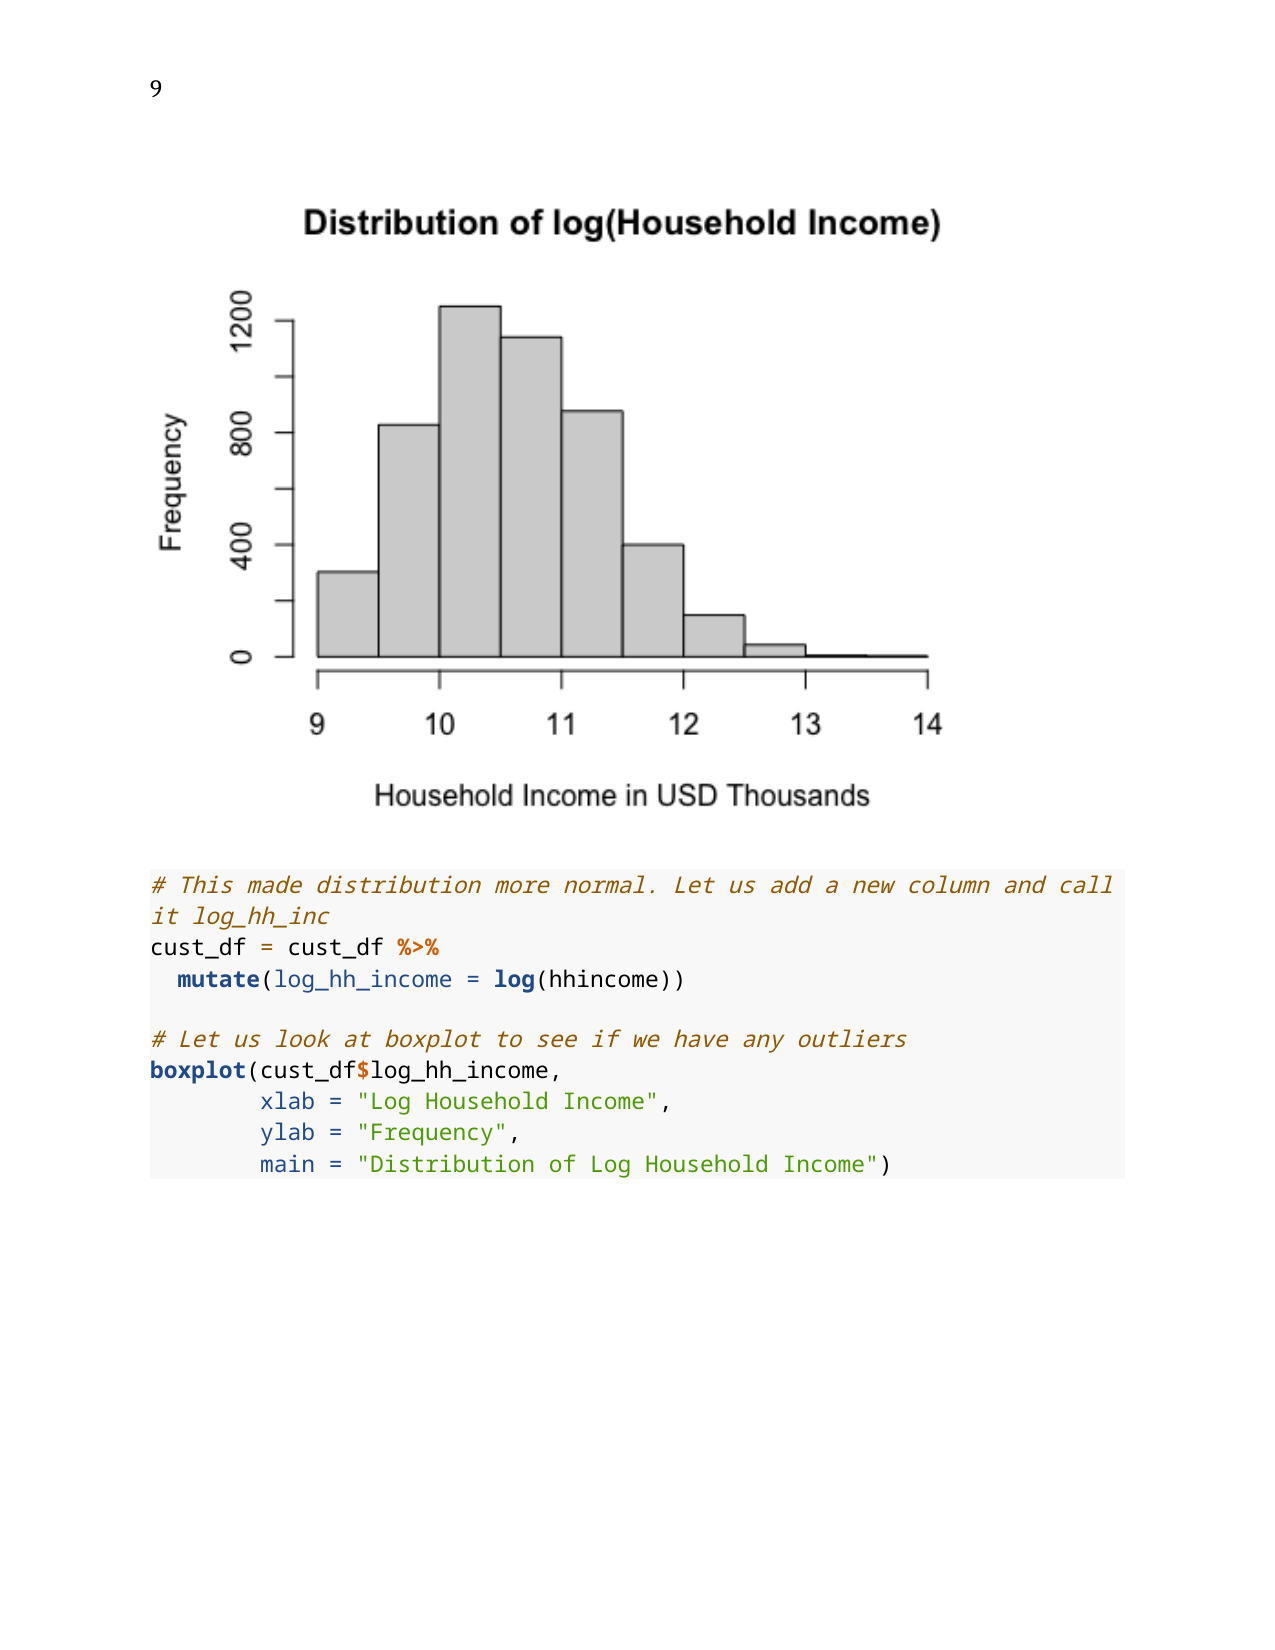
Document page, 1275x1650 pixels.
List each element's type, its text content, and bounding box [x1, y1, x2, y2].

picture [150, 150, 1025, 850]
text # This made distribution more normal. Let us add a new column and call it log_hh_inc cust_df = cust_df %>% mutate(log_hh_income = log(hhincome)) # Let us look at boxplot to see if we have any outliers boxplot(cust_df$log_hh_income, xlab = "Log Household Income", ylab = "Frequency", main = "Distribution of Log Household Income") [150, 869, 1125, 1179]
